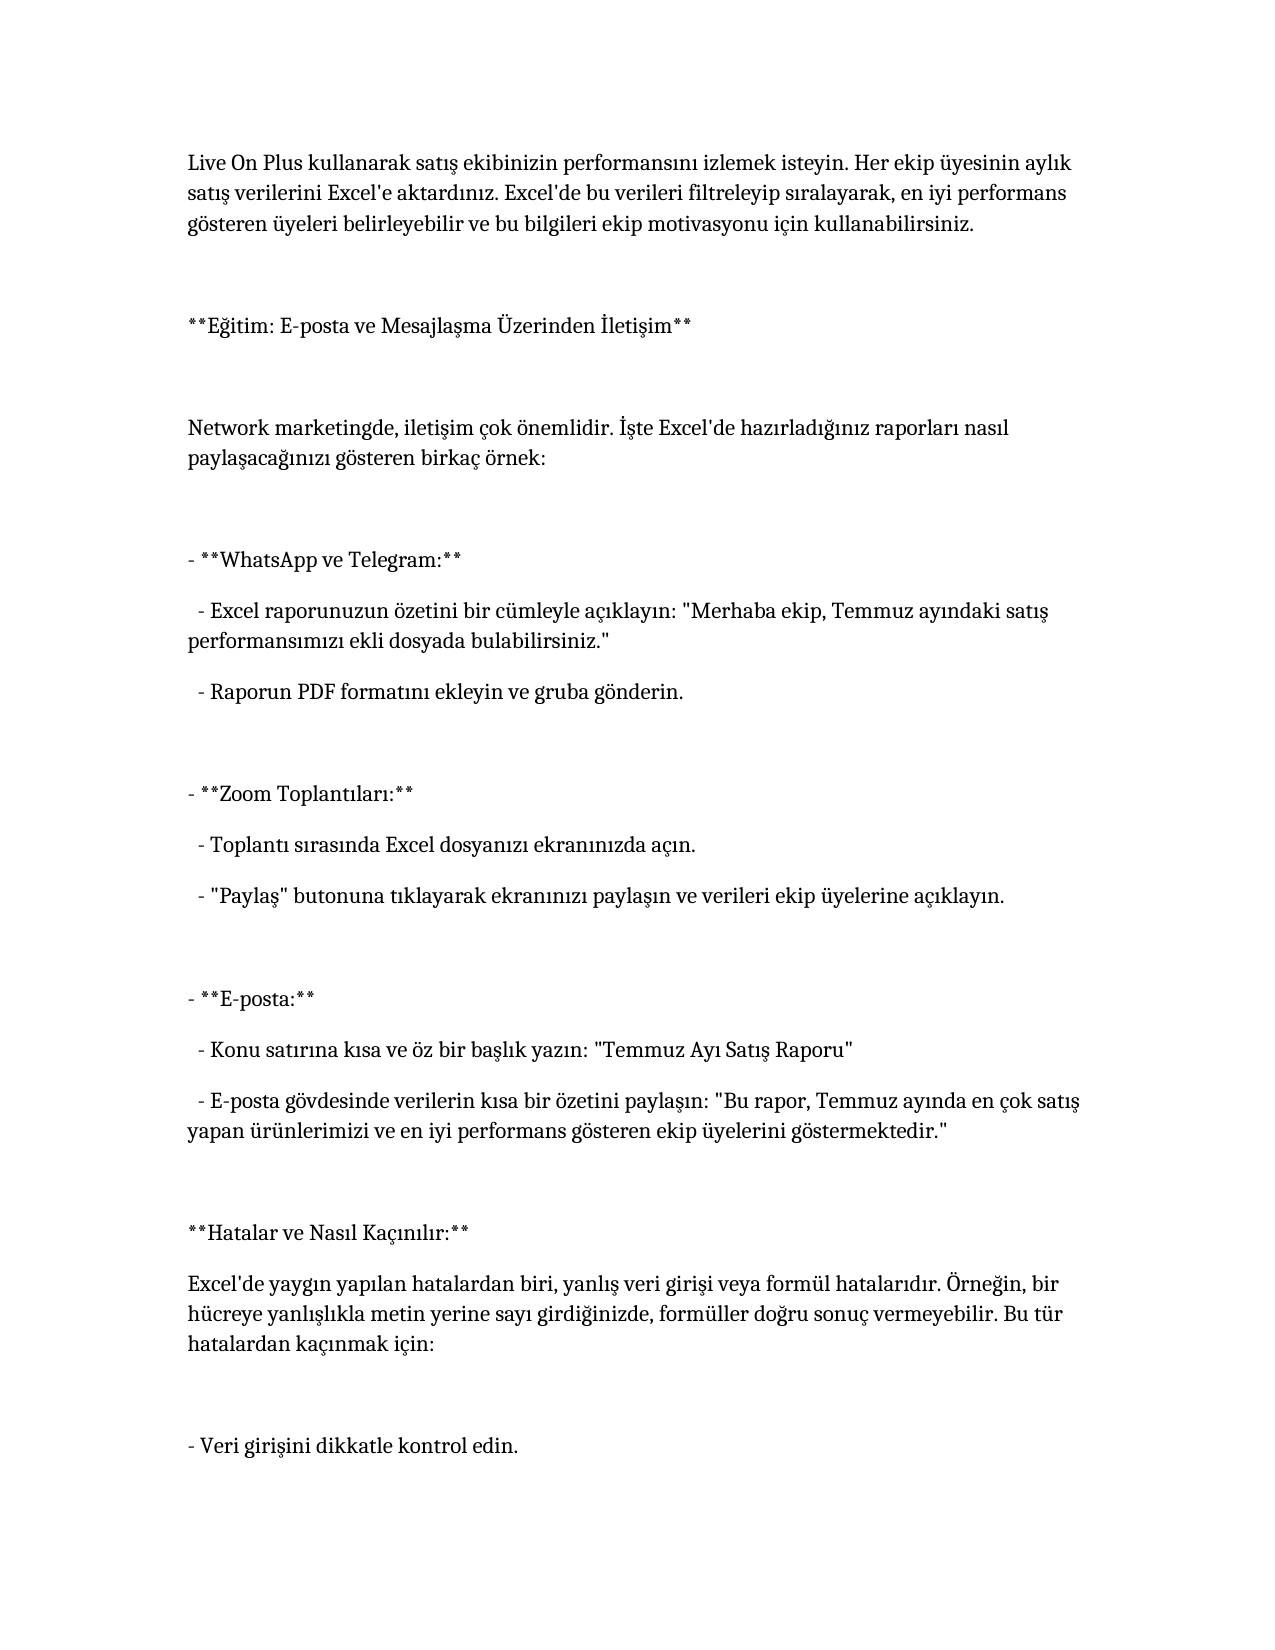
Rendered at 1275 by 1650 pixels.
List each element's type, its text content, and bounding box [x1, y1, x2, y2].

text - Raporun PDF formatını ekleyin ve gruba gönderin. [187, 679, 1087, 706]
text Excel'de yaygın yapılan hatalardan biri, yanlış veri girişi veya formül hatalarıdır. Örneğin, bir hücreye yanlışlıkla metin yerine sayı girdiğinizde, formüller doğru sonuç vermeyebilir. Bu tür hatalardan kaçınmak için: [187, 1271, 1087, 1358]
text Network marketingde, iletişim çok önemlidir. İşte Excel'de hazırladığınız raporları nasıl paylaşacağınızı gösteren birkaç örnek: [187, 414, 1087, 471]
text - Veri girişini dikkatle kontrol edin. [187, 1433, 1087, 1460]
text - "Paylaş" butonuna tıklayarak ekranınızı paylaşın ve verileri ekip üyelerine açıklayın. [187, 883, 1087, 910]
text - E-posta gövdesinde verilerin kısa bir özetini paylaşın: "Bu rapor, Temmuz ayında en çok satış yapan ürünlerimizi ve en iyi performans gösteren ekip üyelerini göstermektedir." [187, 1087, 1087, 1144]
text - Toplantı sırasında Excel dosyanızı ekranınızda açın. [187, 832, 1087, 859]
text - **E-posta:** [187, 985, 1087, 1012]
text - **WhatsApp ve Telegram:** [187, 547, 1087, 573]
text - Excel raporunuzun özetini bir cümleyle açıklayın: "Merhaba ekip, Temmuz ayındaki satış performansımızı ekli dosyada bulabilirsiniz." [187, 598, 1087, 654]
text Live On Plus kullanarak satış ekibinizin performansını izlemek isteyin. Her ekip üyesinin aylık satış verilerini Excel'e aktardınız. Excel'de bu verileri filtreleyip sıralayarak, en iyi performans gösteren üyeleri belirleyebilir ve bu bilgileri ekip motivasyonu için kullanabilirsiniz. [187, 150, 1087, 237]
text **Hatalar ve Nasıl Kaçınılır:** [187, 1220, 1087, 1246]
text - Konu satırına kısa ve öz bir başlık yazın: "Temmuz Ayı Satış Raporu" [187, 1036, 1087, 1063]
text - **Zoom Toplantıları:** [187, 781, 1087, 808]
text **Eğitim: E-posta ve Mesajlaşma Üzerinden İletişim** [187, 312, 1087, 339]
